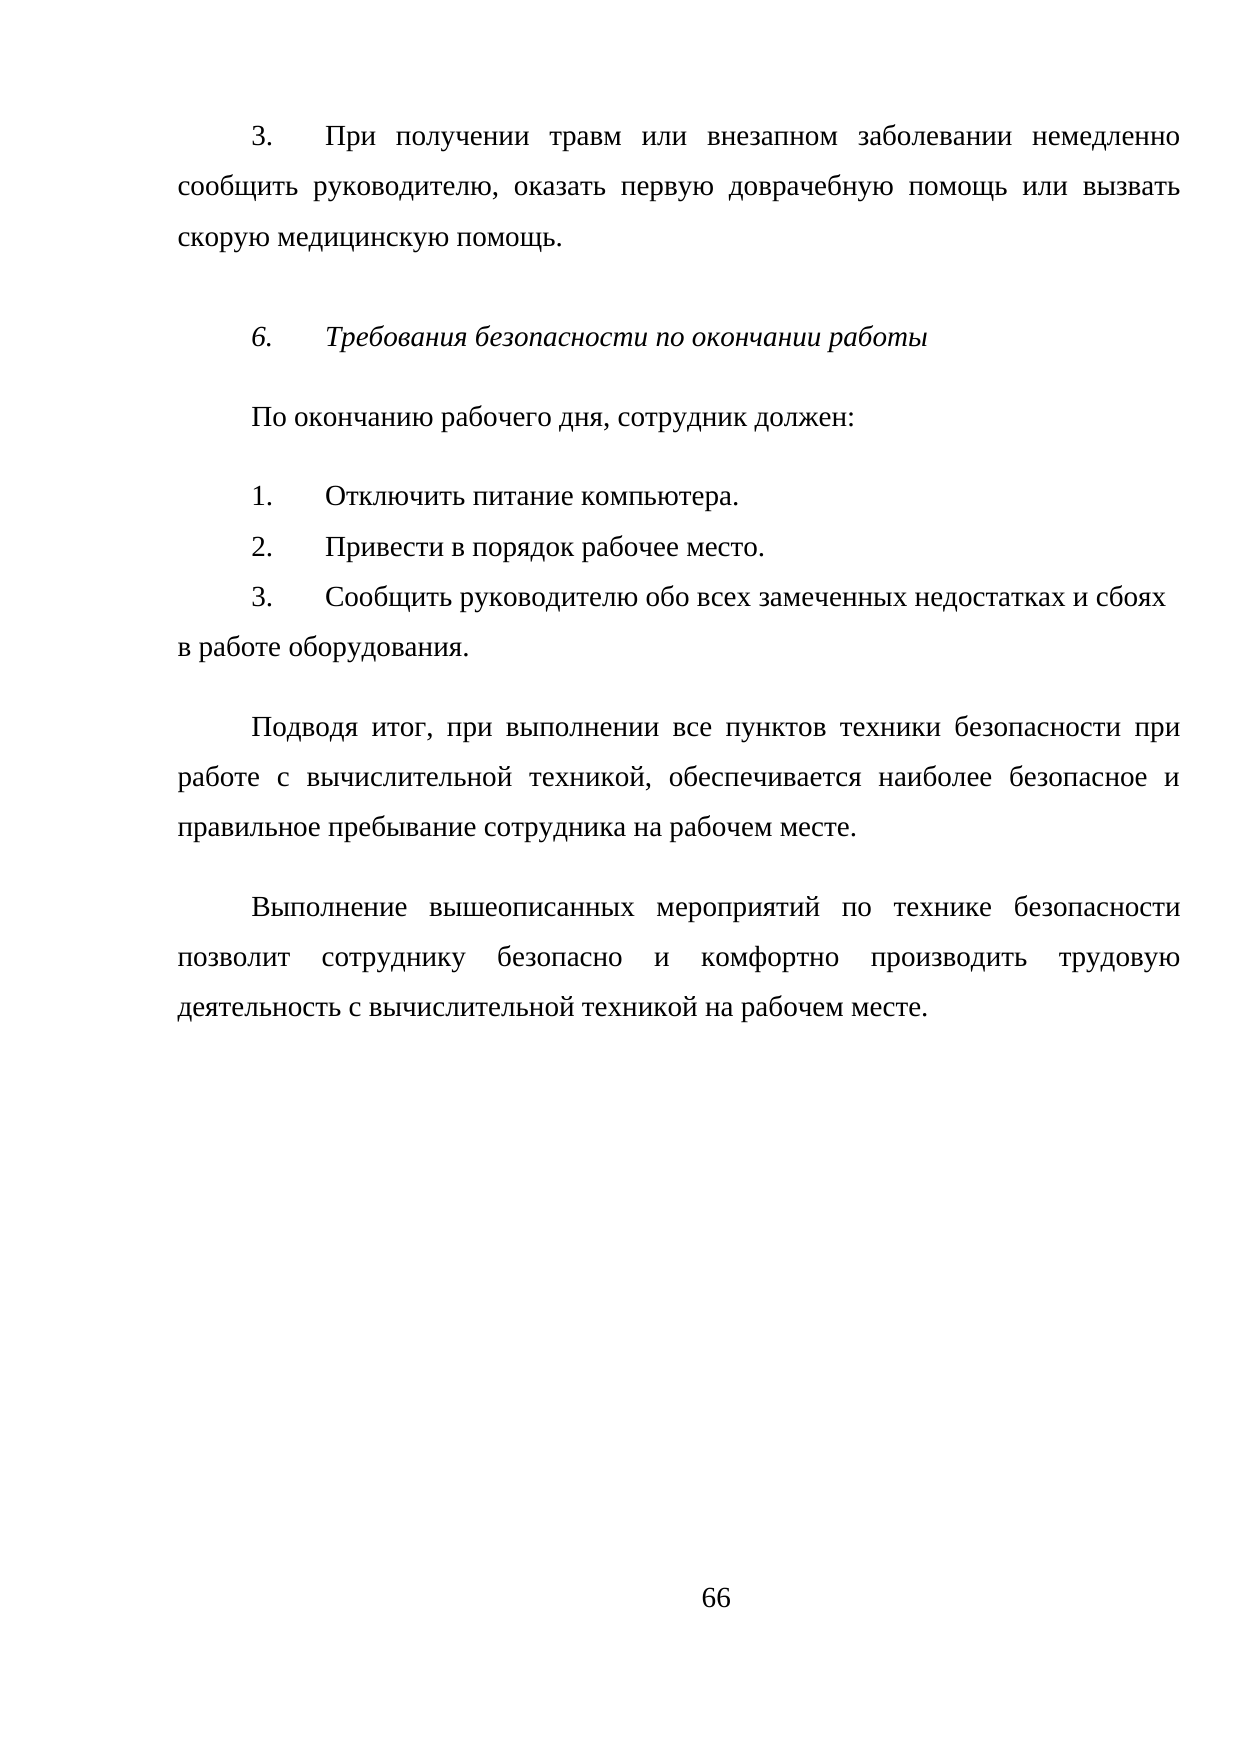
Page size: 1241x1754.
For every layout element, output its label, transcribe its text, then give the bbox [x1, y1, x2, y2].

list Требования безопасности по окончании работы [177, 319, 1181, 353]
list Отключить питание компьютера. [177, 478, 1181, 512]
list Привести в порядок рабочее место. [177, 529, 1181, 562]
text Выполнение вышеописанных мероприятий по технике безопасности позволит сотруднику безопасно и комфортно производить трудовую деятельность с вычислительной техникой на рабочем месте. [177, 889, 1181, 1023]
text Подводя итог, при выполнении все пунктов техники безопасности при работе с вычислительной техникой, обеспечивается наиболее безопасное и правильное пребывание сотрудника на рабочем месте. [177, 709, 1181, 843]
text По окончанию рабочего дня, сотрудник должен: [177, 399, 1181, 432]
list Сообщить руководителю обо всех замеченных недостатках и сбоях в работе оборудования. [177, 579, 1181, 663]
list При получении травм или внезапном заболевании немедленно сообщить руководителю, оказать первую доврачебную помощь или вызвать скорую медицинскую помощь. [177, 118, 1181, 252]
